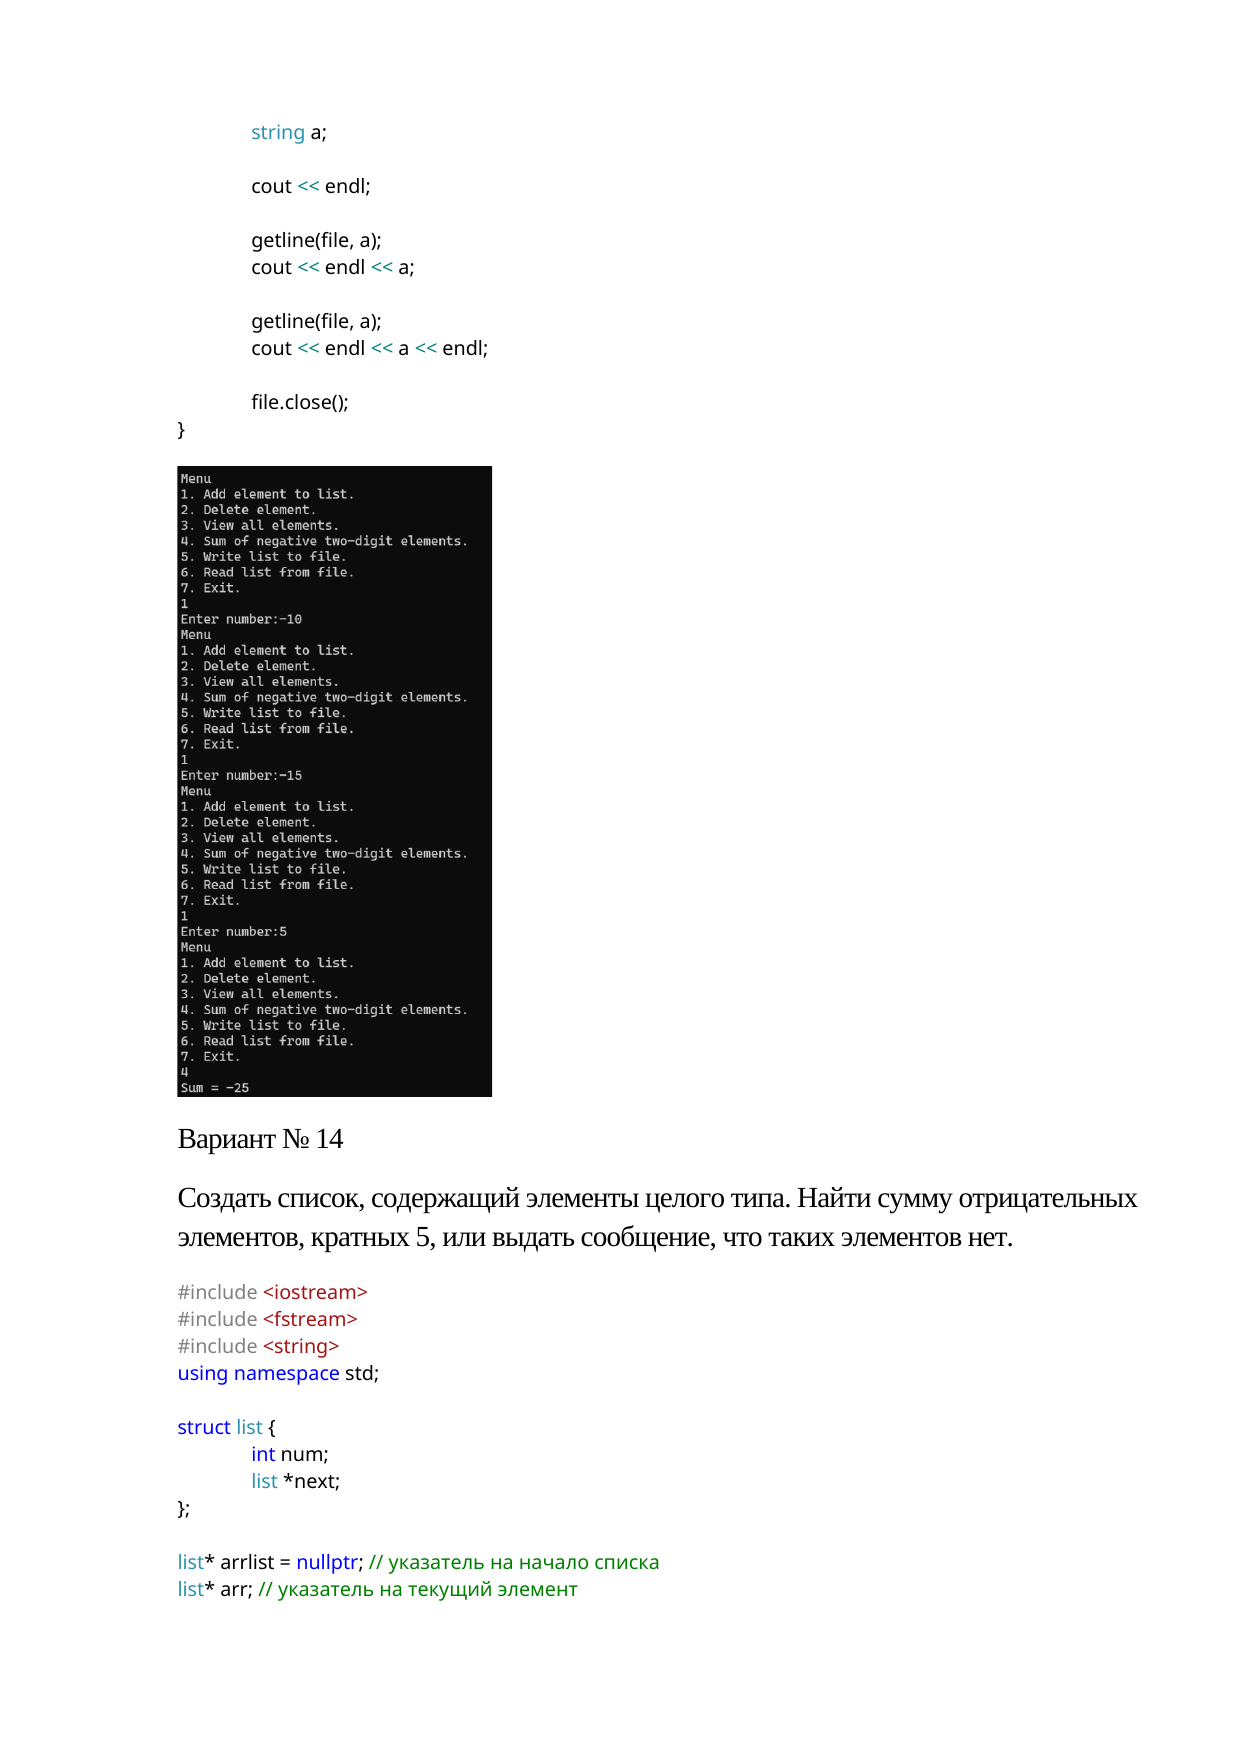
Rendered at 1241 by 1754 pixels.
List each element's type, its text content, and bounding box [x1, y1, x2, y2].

text string a; [177, 118, 1152, 145]
text using namespace std; [177, 1359, 1152, 1386]
text } [177, 415, 1152, 442]
text int num; [177, 1440, 1152, 1467]
text }; [177, 1494, 1152, 1521]
text Вариант № 14 [177, 1121, 1152, 1155]
text #include <iostream> [177, 1278, 1152, 1305]
text cout << endl; [177, 172, 1152, 199]
text cout << endl << a; [177, 253, 1152, 280]
picture [177, 466, 493, 1097]
text list* arr; // указатель на текущий элемент [177, 1575, 1152, 1602]
text #include <string> [177, 1332, 1152, 1359]
text getline(file, a); [177, 226, 1152, 253]
text list* arrlist = nullptr; // указатель на начало списка [177, 1548, 1152, 1575]
text cout << endl << a << endl; [177, 334, 1152, 361]
text struct list { [177, 1413, 1152, 1440]
text list *next; [177, 1467, 1152, 1494]
text #include <fstream> [177, 1305, 1152, 1332]
text file.close(); [177, 388, 1152, 415]
text getline(file, a); [177, 307, 1152, 334]
text Создать список, содержащий элементы целого типа. Найти сумму отрицательных элементов, кратных 5, или выдать сообщение, что таких элементов нет. [177, 1181, 1152, 1253]
